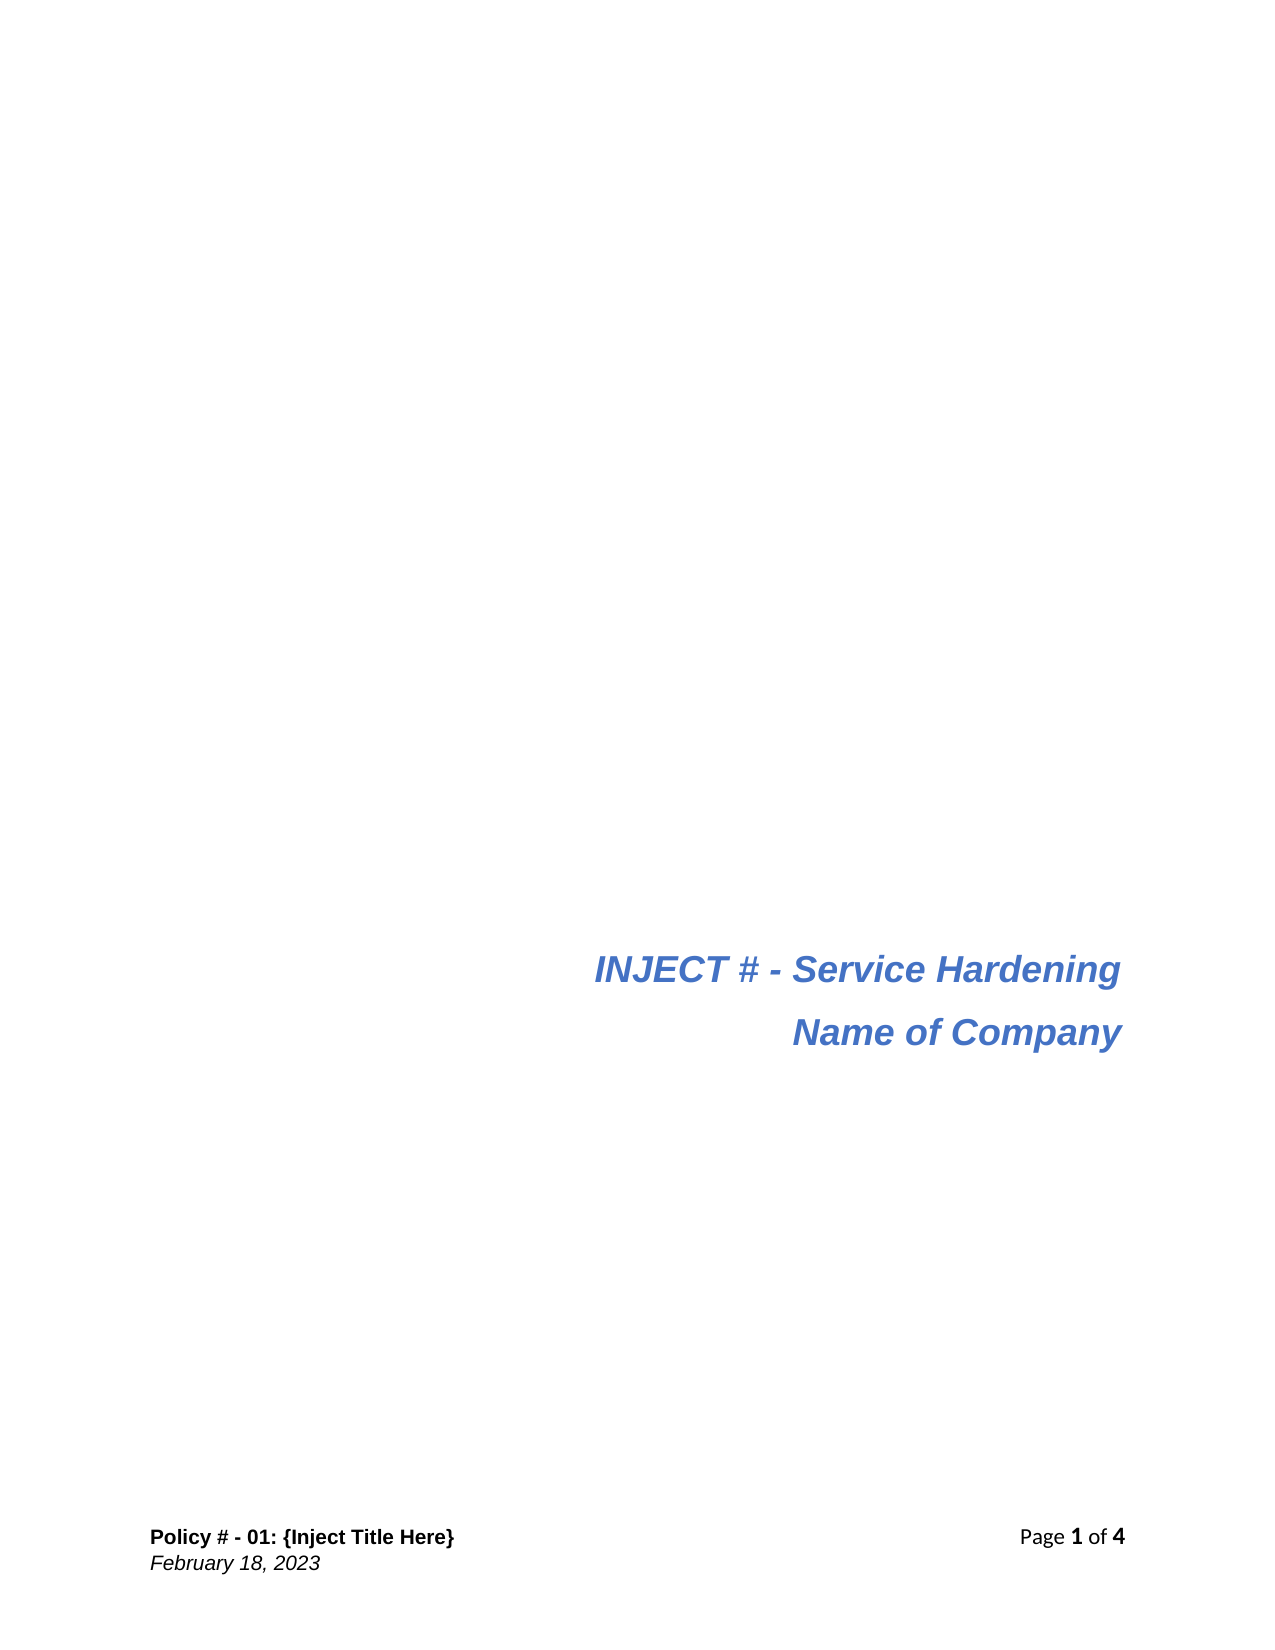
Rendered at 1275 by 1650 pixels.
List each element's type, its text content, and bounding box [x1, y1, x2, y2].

text Name of Company [150, 1010, 1125, 1053]
text INJECT # - Service Hardening [150, 947, 1125, 990]
